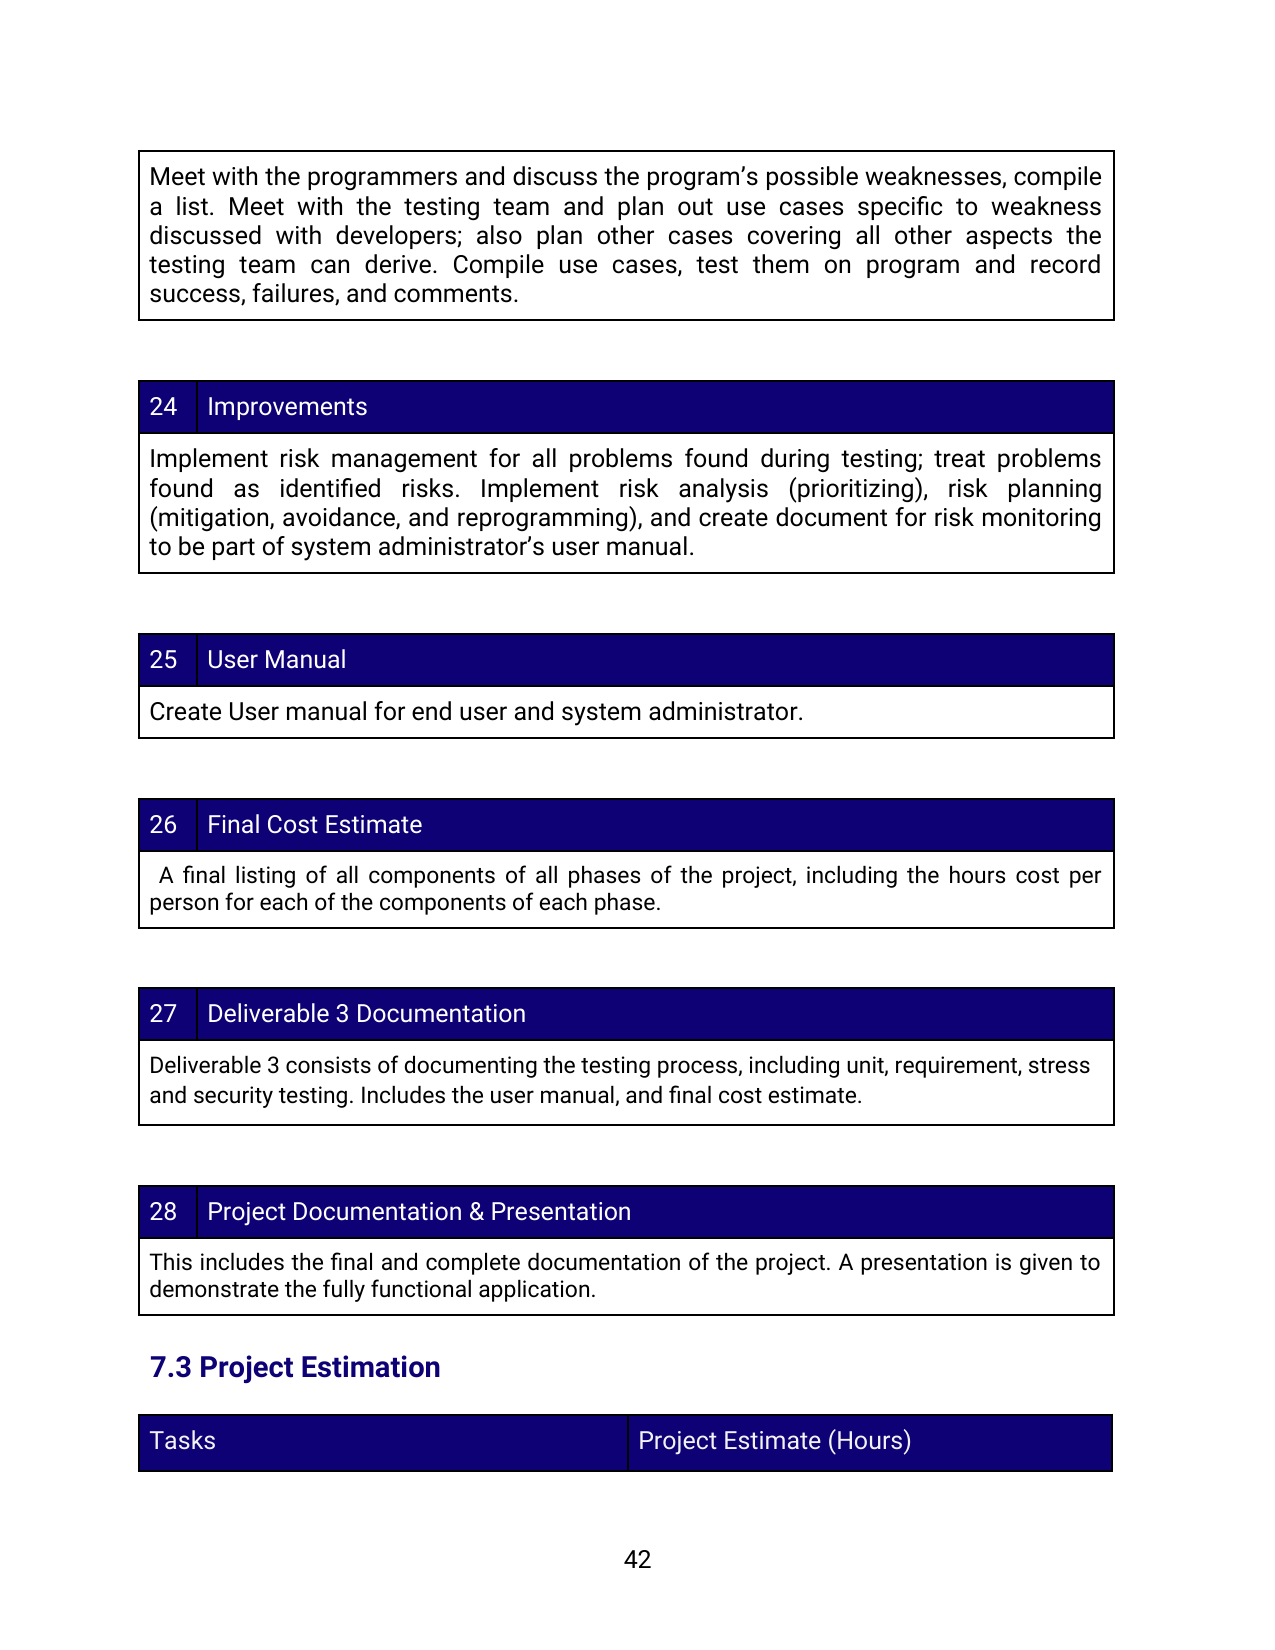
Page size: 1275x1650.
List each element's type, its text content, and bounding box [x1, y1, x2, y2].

table_cell A final listing of all components of all phases of the project, including the hours cost per person for each of the components of each phase. [140, 852, 1113, 927]
table_header User Manual [198, 635, 1113, 685]
table_cell This includes the final and complete documentation of the project. A presentation is given to demonstrate the fully functional application. [140, 1239, 1113, 1314]
table_header 27 [140, 989, 196, 1039]
table_header Improvements [198, 382, 1113, 432]
table_cell Deliverable 3 consists of documenting the testing process, including unit, requirement, stress and security testing. Includes the user manual, and final cost estimate. [140, 1041, 1113, 1124]
table_cell Create User manual for end user and system administrator. [140, 687, 1113, 737]
table_header 24 [140, 382, 196, 432]
table_header 28 [140, 1187, 196, 1237]
table_header Tasks [140, 1416, 627, 1470]
table_header Project Estimate (Hours) [629, 1416, 1111, 1470]
table_cell Implement risk management for all problems found during testing; treat problems found as identified risks. Implement risk analysis (prioritizing), risk planning (mitigation, avoidance, and reprogramming), and create document for risk monitoring to be part of system administrator’s user manual. [140, 434, 1113, 572]
table_header Deliverable 3 Documentation [198, 989, 1113, 1039]
subtitle 7.3 Project Estimation [150, 1350, 1125, 1384]
table_header Project Documentation & Presentation [198, 1187, 1113, 1237]
table_header 26 [140, 800, 196, 850]
table_header Final Cost Estimate [198, 800, 1113, 850]
table_header 25 [140, 635, 196, 685]
table_cell Meet with the programmers and discuss the program’s possible weaknesses, compile a list. Meet with the testing team and plan out use cases specific to weakness discussed with developers; also plan other cases covering all other aspects the testing team can derive. Compile use cases, test them on program and record success, failures, and comments. [140, 152, 1113, 319]
